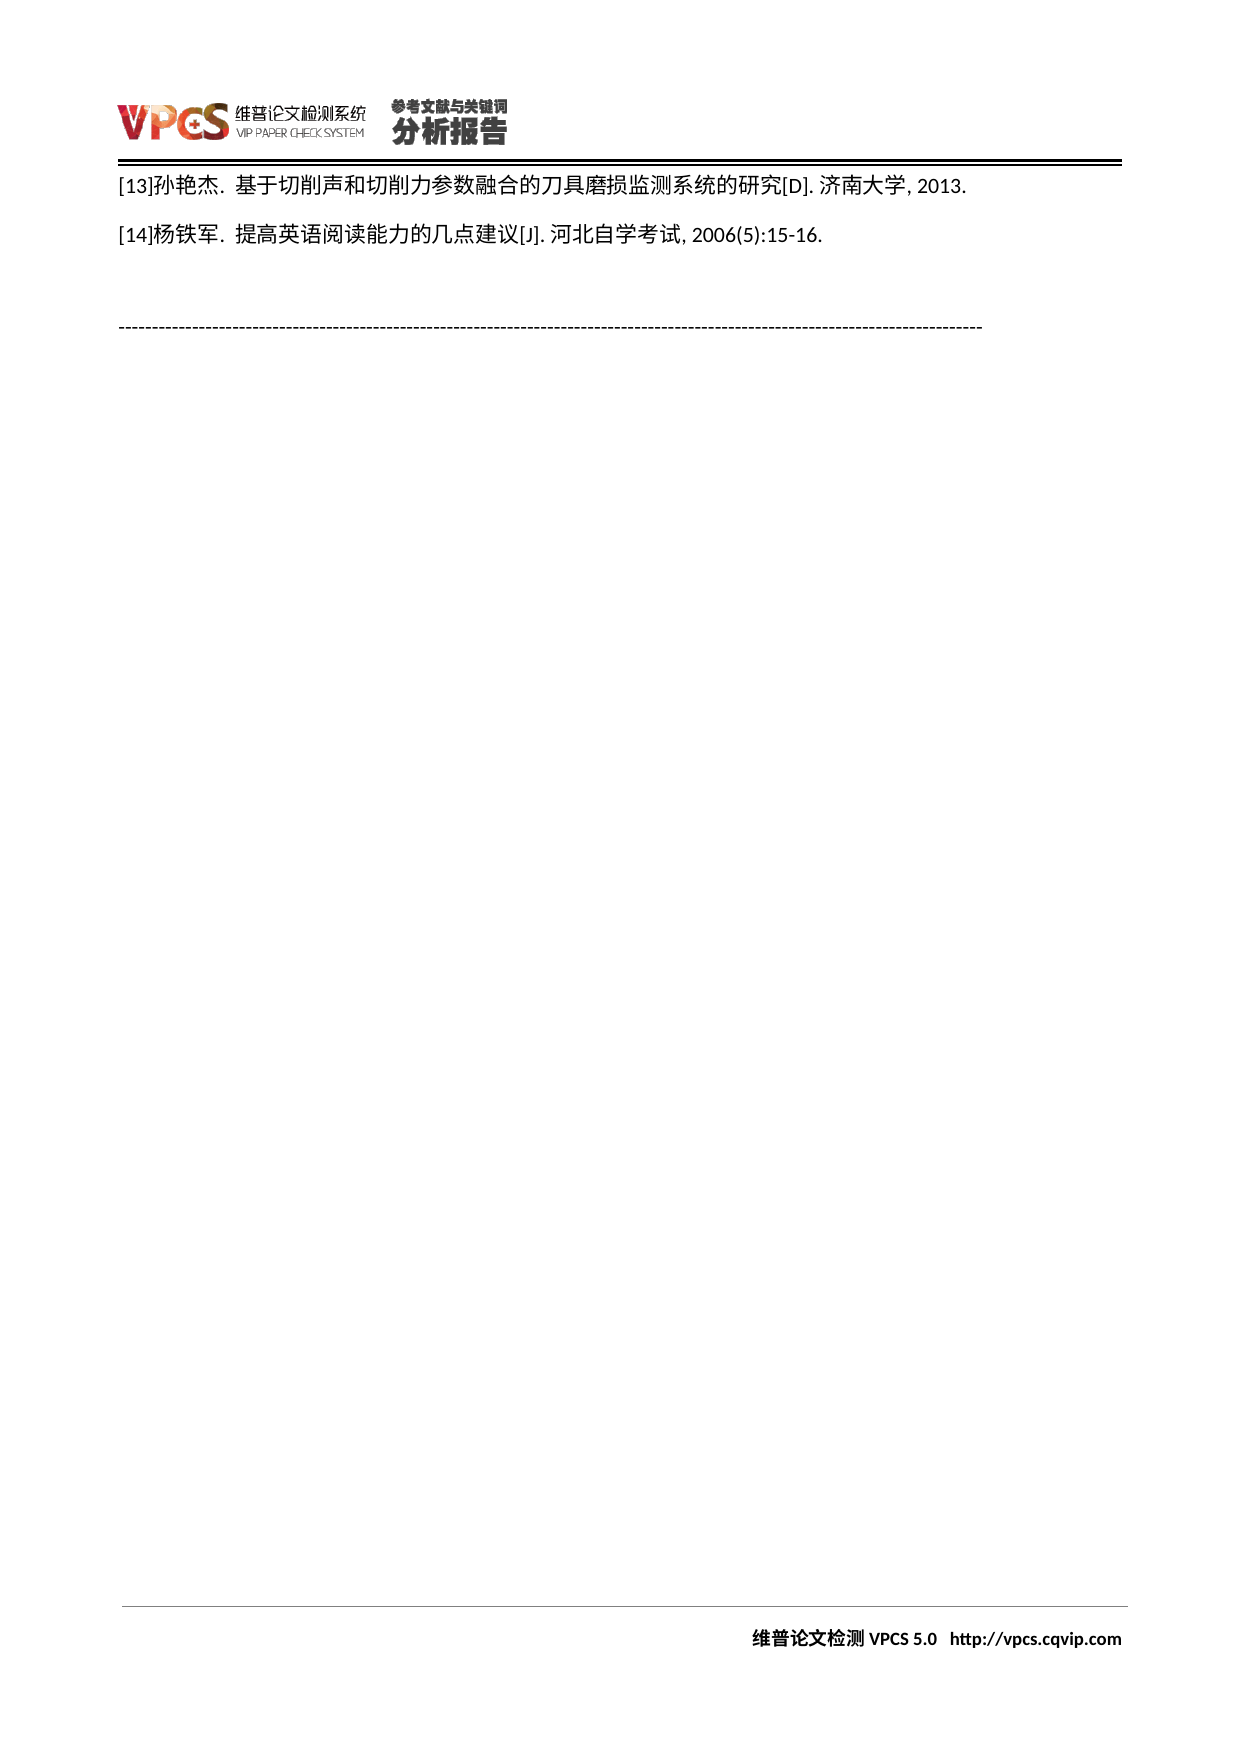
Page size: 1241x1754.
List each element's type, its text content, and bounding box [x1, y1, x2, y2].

text [14]杨铁军. 提高英语阅读能力的几点建议[J]. 河北自学考试, 2006(5):15-16. [118, 216, 1122, 249]
picture [96, 90, 531, 152]
text [13]孙艳杰. 基于切削声和切削力参数融合的刀具磨损监测系统的研究[D]. 济南大学, 2013. [118, 168, 1122, 201]
text --------------------------------------------------------------------------------------------------------------------------------- [118, 311, 1122, 343]
